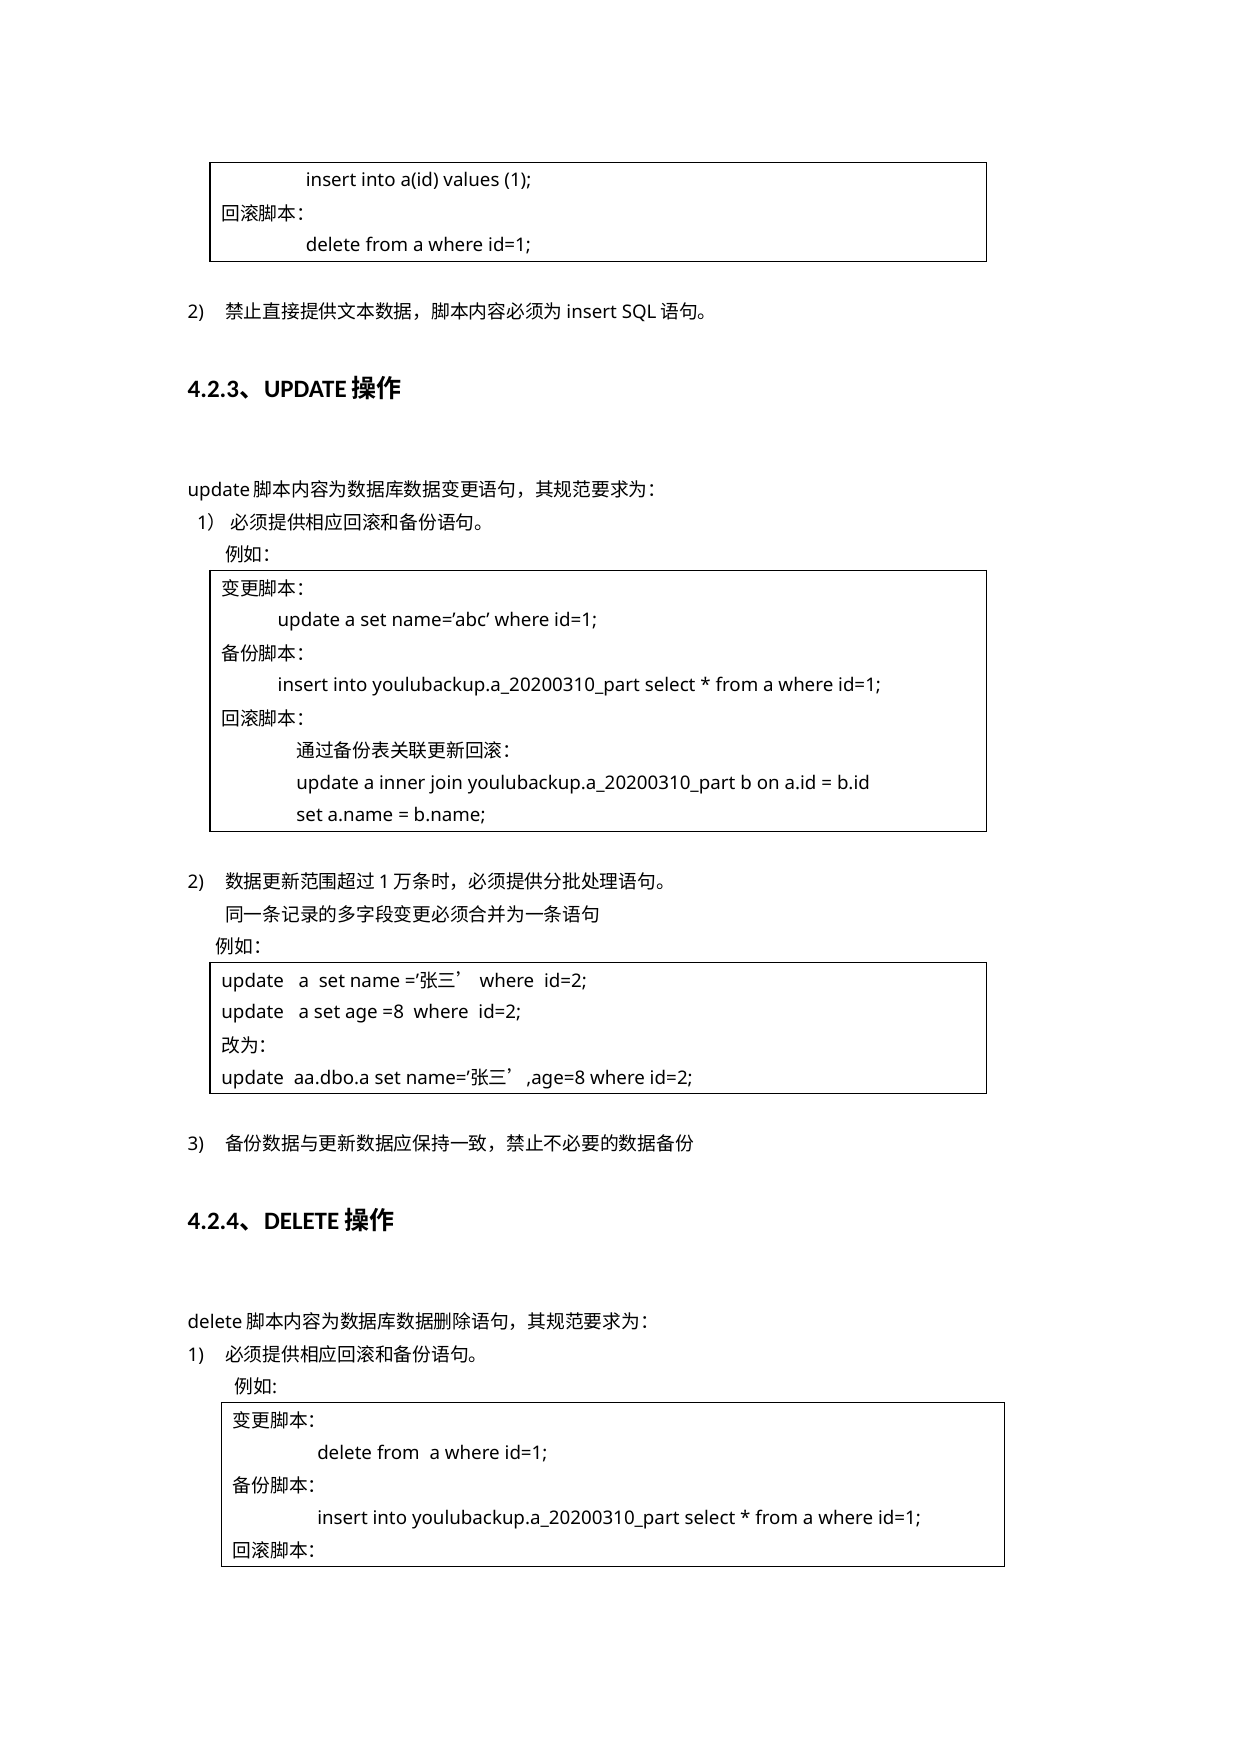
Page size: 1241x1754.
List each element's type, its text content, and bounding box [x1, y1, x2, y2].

text 例如: [187, 1369, 1053, 1402]
text update脚本内容为数据库数据变更语句，其规范要求为： [187, 472, 1053, 505]
list 必须提供相应回滚和备份语句。 [187, 1337, 1053, 1369]
text 例如： [187, 537, 1053, 570]
text 同一条记录的多字段变更必须合并为一条语句 [187, 897, 1053, 929]
subtitle 4.2.3、UPDATE操作 [187, 354, 1053, 419]
table_header 变更脚本： update a set name=’abc’ where id=1; 备份脚本： insert into youlubackup.a_20200310_part select * from a where id=1; 回滚脚本： 通过备份表关联更新回滚： update a inner join youlubackup.a_20200310_part b on a.id = b.id set a.name = b.name; [211, 571, 986, 831]
text delete脚本内容为数据库数据删除语句，其规范要求为： [187, 1304, 1053, 1337]
list 备份数据与更新数据应保持一致，禁止不必要的数据备份 [187, 1126, 1053, 1159]
list 数据更新范围超过1万条时，必须提供分批处理语句。 [187, 864, 1053, 897]
text 例如： [187, 929, 1053, 962]
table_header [222, 1403, 1004, 1566]
text 1） 必须提供相应回滚和备份语句。 [187, 505, 1053, 537]
subtitle 4.2.4、DELETE操作 [187, 1186, 1053, 1251]
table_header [211, 163, 986, 261]
list 禁止直接提供文本数据，脚本内容必须为insert SQL语句。 [187, 294, 1053, 327]
table_header update a set name =’张三’ where id=2; update a set age =8 where id=2; 改为： update aa.dbo.a set name=’张三’,age=8 where id=2; [211, 963, 986, 1093]
